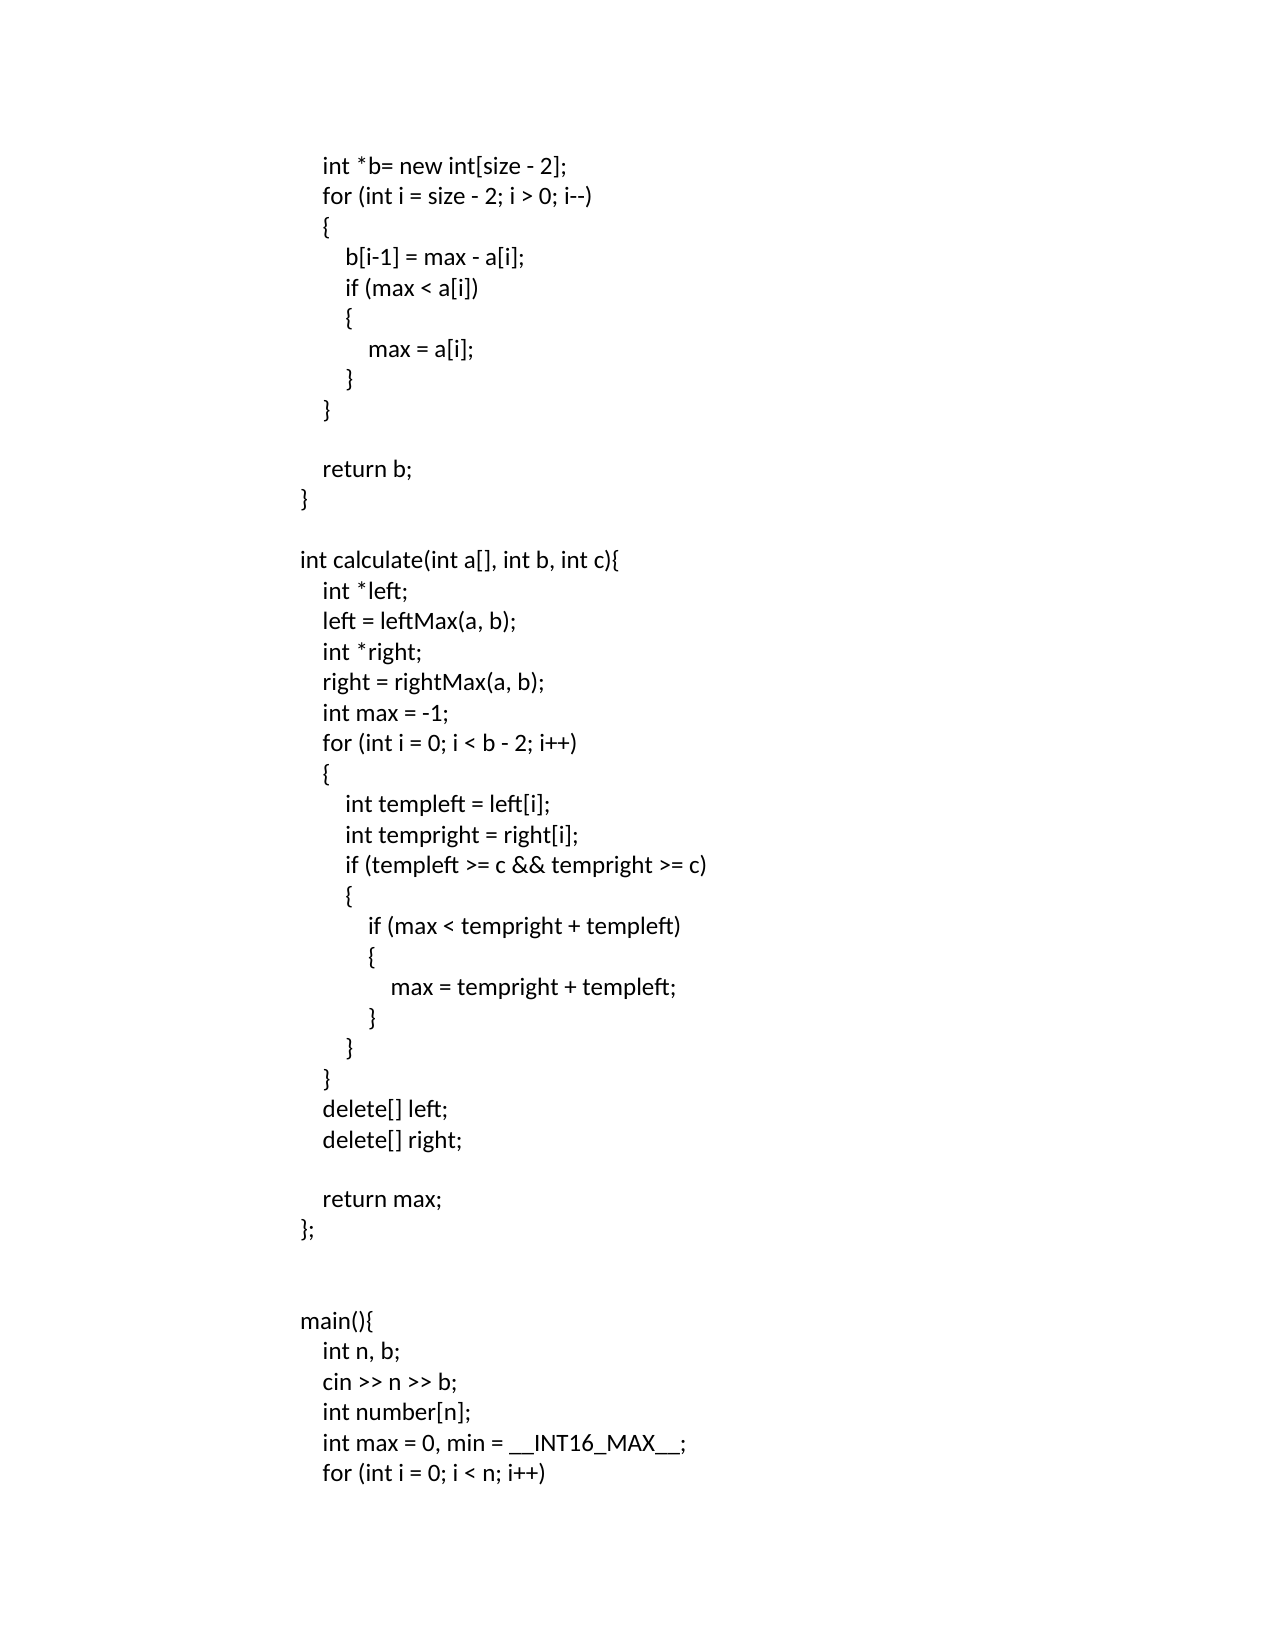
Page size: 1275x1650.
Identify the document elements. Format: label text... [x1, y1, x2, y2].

text int templeft = left[i]; [300, 788, 1125, 819]
text int max = 0, min = __INT16_MAX__; [300, 1427, 1125, 1457]
text return b; [300, 453, 1125, 483]
text { [300, 758, 1125, 788]
text int n, b; [300, 1335, 1125, 1366]
text } [300, 1063, 1125, 1094]
text if (templeft >= c && tempright >= c) [300, 849, 1125, 880]
text int max = -1; [300, 697, 1125, 727]
text return max; [300, 1183, 1125, 1213]
text int tempright = right[i]; [300, 819, 1125, 849]
text if (max < tempright + templeft) [300, 911, 1125, 941]
text int *right; [300, 636, 1125, 666]
text { [300, 941, 1125, 972]
text delete[] left; [300, 1094, 1125, 1124]
text int *b= new int[size - 2]; [300, 150, 1125, 181]
text int *left; [300, 575, 1125, 605]
text max = a[i]; [300, 333, 1125, 364]
text { [300, 211, 1125, 242]
text { [300, 303, 1125, 333]
text if (max < a[i]) [300, 272, 1125, 303]
text } [300, 1002, 1125, 1033]
text delete[] right; [300, 1124, 1125, 1155]
text b[i-1] = max - a[i]; [300, 242, 1125, 272]
text } [300, 364, 1125, 394]
text } [300, 394, 1125, 425]
text main(){ [300, 1305, 1125, 1335]
text }; [300, 1213, 1125, 1244]
text { [300, 880, 1125, 911]
text int calculate(int a[], int b, int c){ [300, 544, 1125, 575]
text right = rightMax(a, b); [300, 666, 1125, 697]
text for (int i = size - 2; i > 0; i--) [300, 181, 1125, 211]
text for (int i = 0; i < n; i++) [300, 1457, 1125, 1488]
text max = tempright + templeft; [300, 972, 1125, 1002]
text } [300, 483, 1125, 514]
text int number[n]; [300, 1396, 1125, 1427]
text } [300, 1033, 1125, 1063]
text left = leftMax(a, b); [300, 605, 1125, 636]
text for (int i = 0; i < b - 2; i++) [300, 727, 1125, 758]
text cin >> n >> b; [300, 1366, 1125, 1396]
